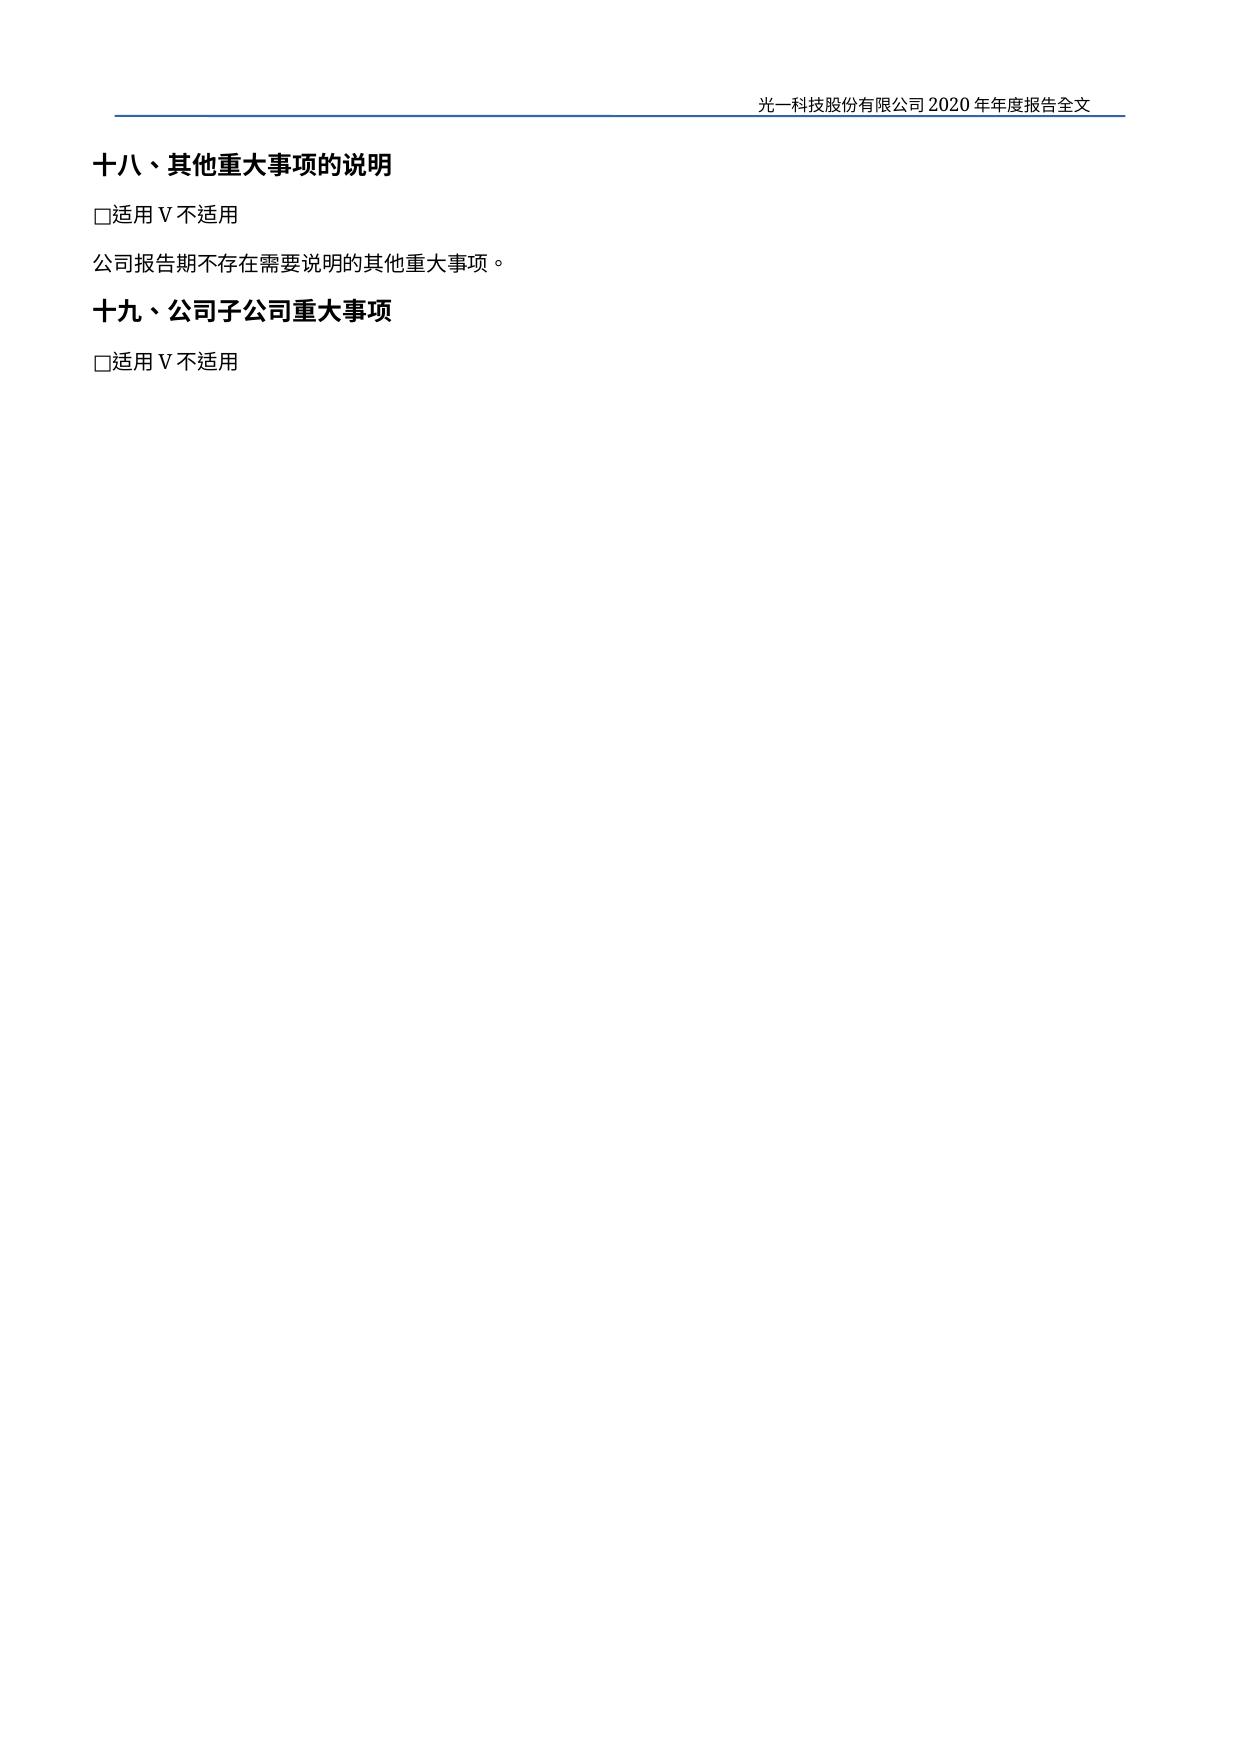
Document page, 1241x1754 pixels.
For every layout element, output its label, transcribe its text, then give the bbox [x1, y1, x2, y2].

text 公司报告期不存在需要说明的其他重大事项。 [49, 233, 1209, 281]
text □适用V不适用 [49, 330, 1209, 379]
text 十八、其他重大事项的说明 [49, 135, 1209, 184]
text □适用V不适用 [49, 184, 1209, 233]
text 十九、公司子公司重大事项 [49, 281, 1209, 330]
